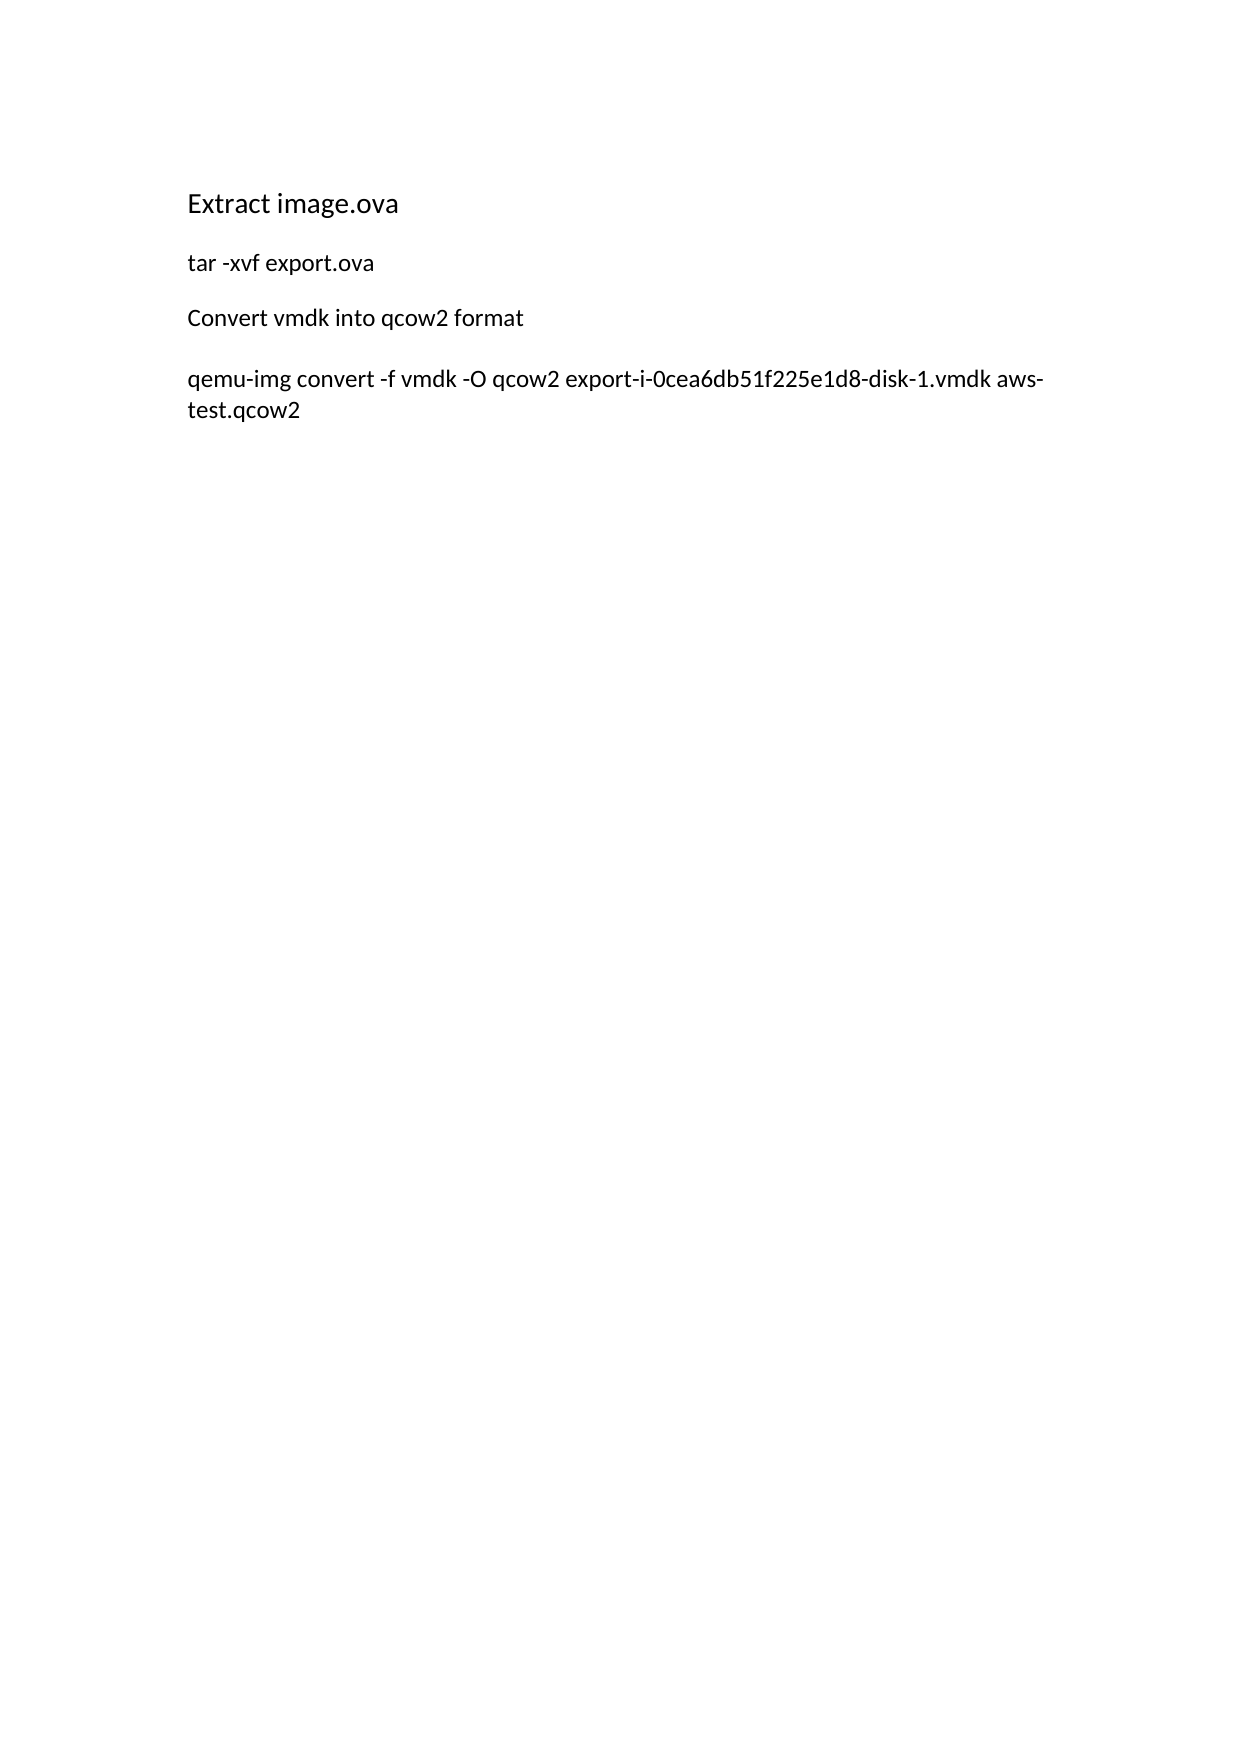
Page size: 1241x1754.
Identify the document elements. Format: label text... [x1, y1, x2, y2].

text Convert vmdk into qcow2 format [187, 303, 1053, 333]
text tar -xvf export.ova [187, 247, 1053, 303]
text Extract image.ova [187, 186, 1053, 221]
text qemu-img convert -f vmdk -O qcow2 export-i-0cea6db51f225e1d8-disk-1.vmdk aws-test.qcow2 [187, 333, 1053, 425]
